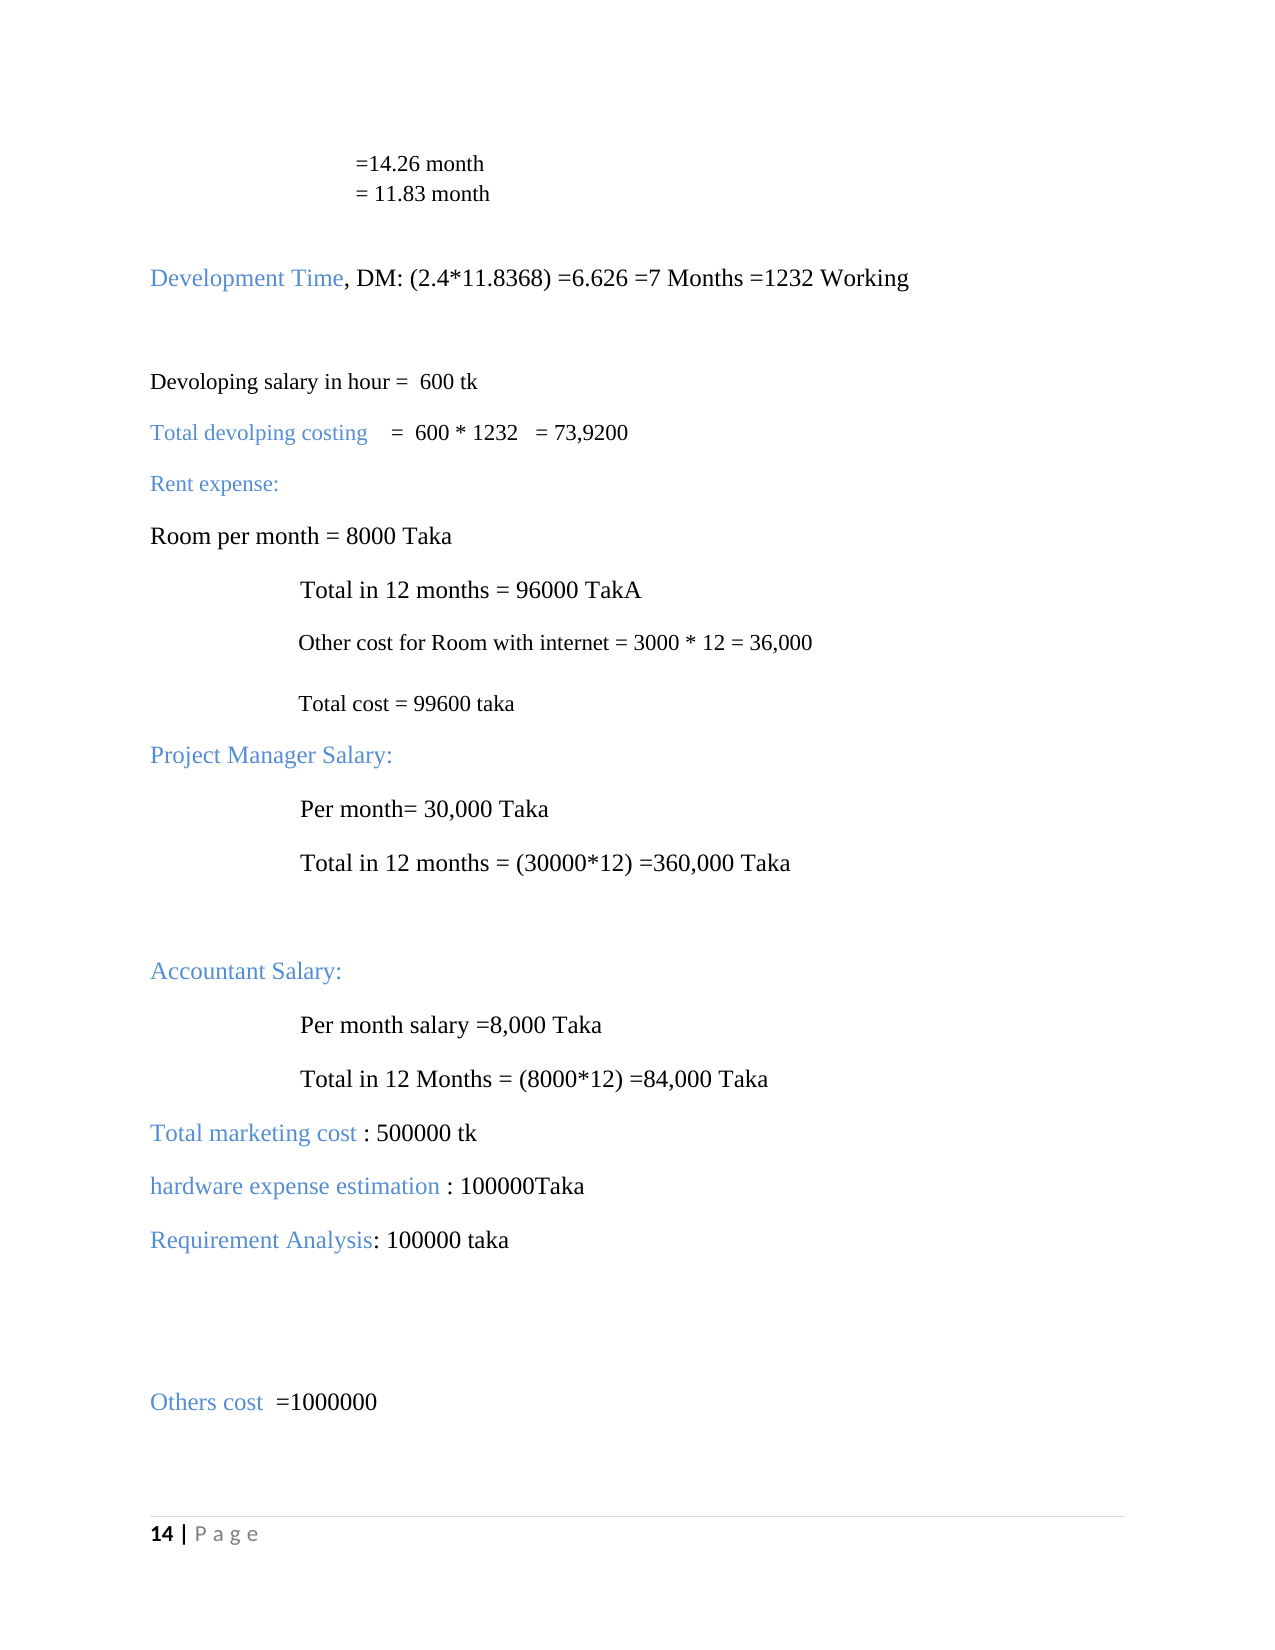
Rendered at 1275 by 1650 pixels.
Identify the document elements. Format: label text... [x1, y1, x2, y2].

text Project Manager Salary: [150, 741, 1125, 769]
text hardware expense estimation : 100000Taka [150, 1171, 1125, 1200]
list Total cost = 99600 taka [172, 689, 1125, 716]
text Total devolping costing = 600 * 1232 = 73,9200 [150, 419, 1125, 446]
text Per month salary =8,000 Taka [225, 1010, 1125, 1039]
text Requirement Analysis: 100000 taka [150, 1225, 1125, 1254]
text Total in 12 Months = (8000*12) =84,000 Taka [225, 1064, 1125, 1092]
text Others cost =1000000 [150, 1387, 1125, 1416]
list =14.26 month [172, 150, 1125, 176]
text Accountant Salary: [150, 956, 1125, 985]
text Total in 12 months = 96000 TakA [225, 575, 1125, 604]
text Rent expense: [150, 470, 1125, 497]
text Devoloping salary in hour = 600 tk [150, 368, 1125, 395]
text Total marketing cost : 500000 tk [150, 1118, 1125, 1146]
list = 11.83 month [172, 180, 1125, 207]
text Room per month = 8000 Taka [150, 521, 1125, 550]
text Total in 12 months = (30000*12) =360,000 Taka [225, 848, 1125, 877]
text Development Time, DM: (2.4*11.8368) =6.626 =7 Months =1232 Working [150, 263, 1125, 292]
list Other cost for Room with internet = 3000 * 12 = 36,000 [172, 629, 1125, 656]
text Per month= 30,000 Taka [225, 794, 1125, 823]
